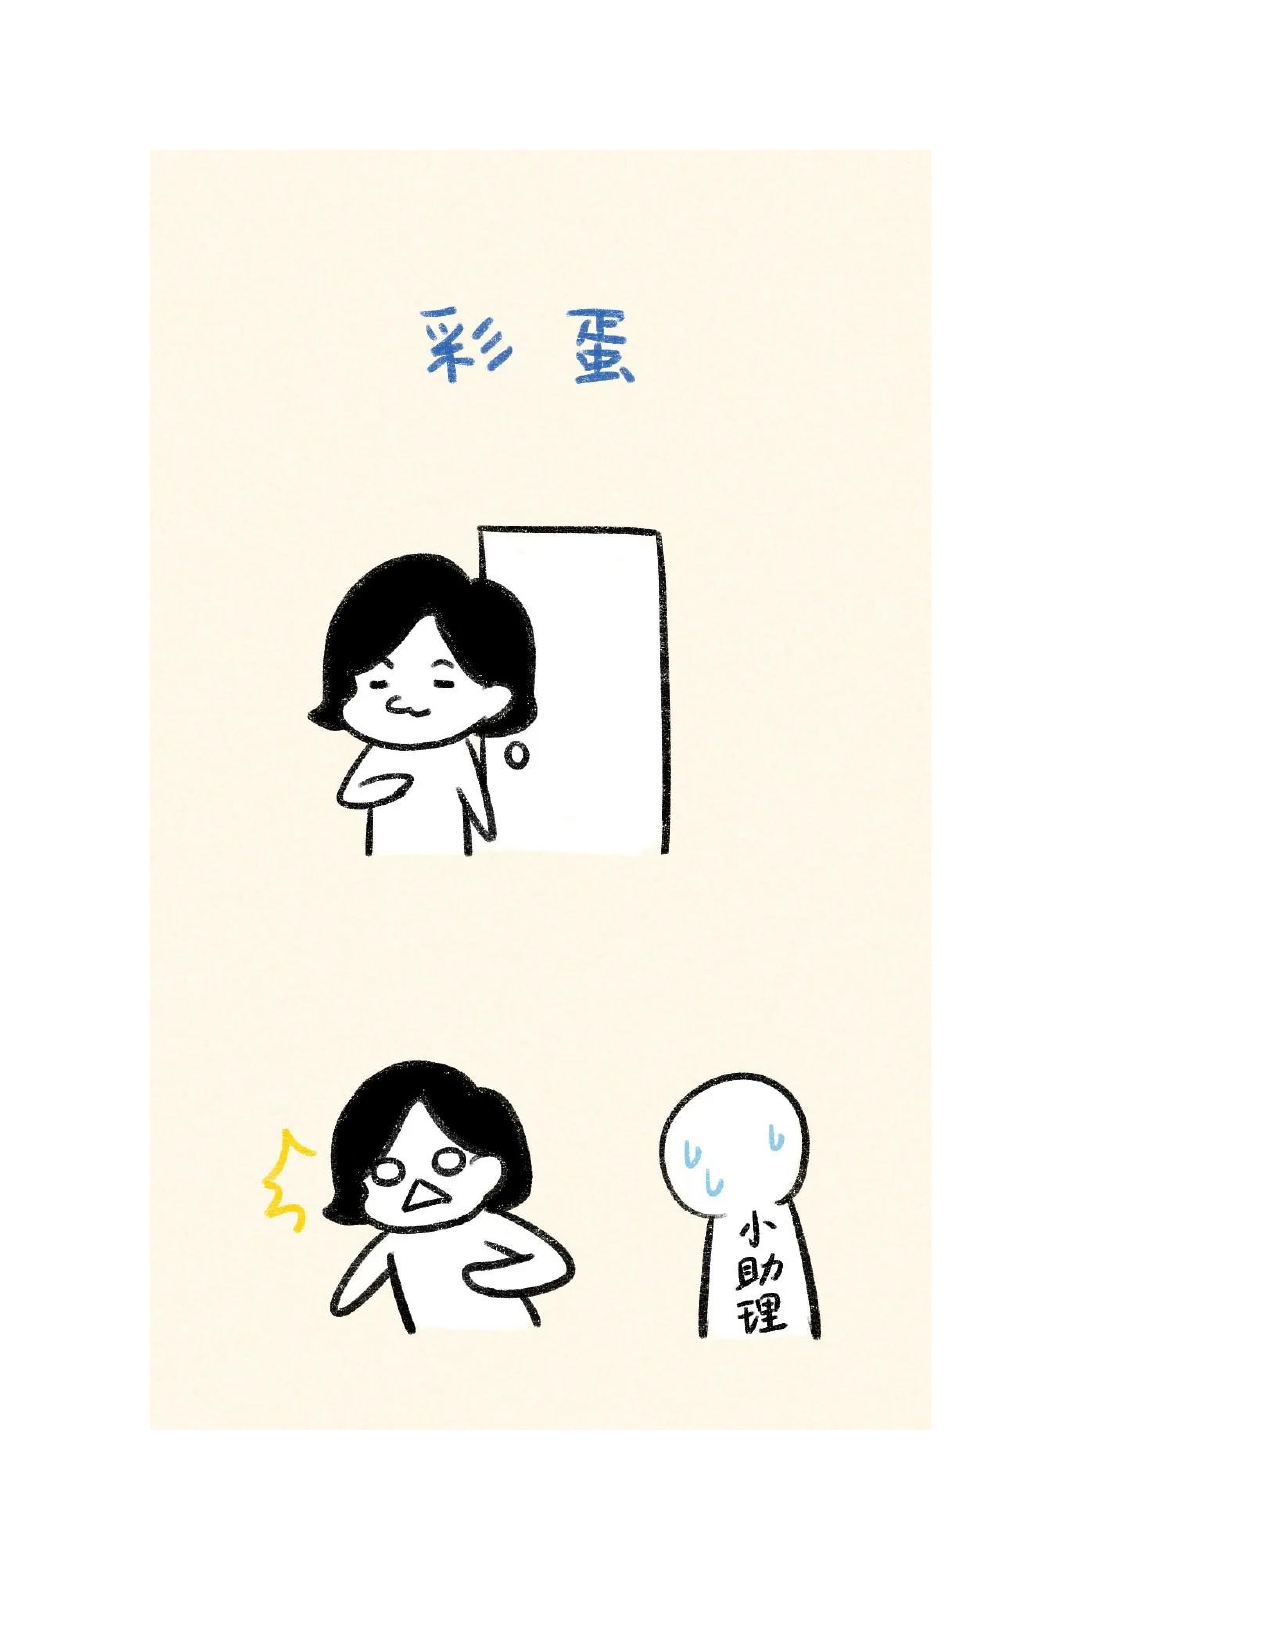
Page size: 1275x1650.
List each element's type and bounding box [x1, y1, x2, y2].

picture [150, 150, 932, 1430]
